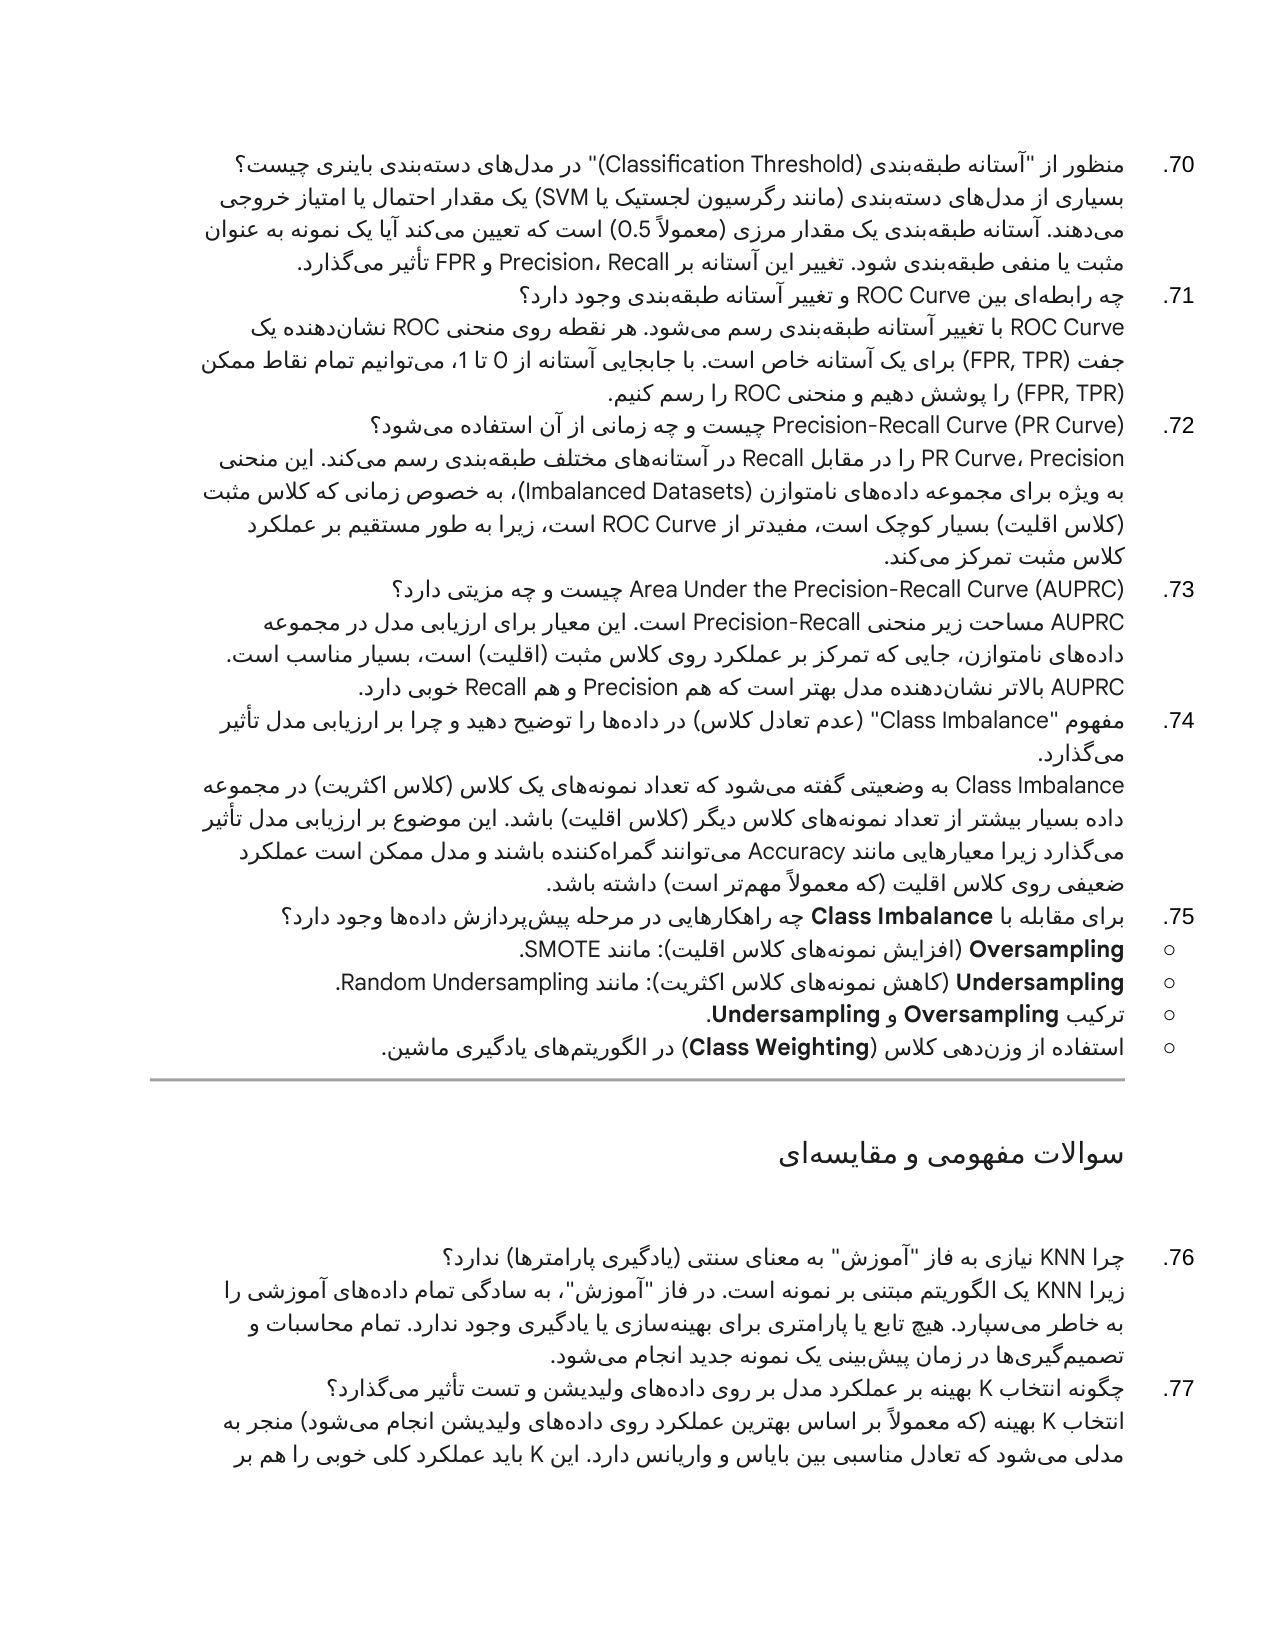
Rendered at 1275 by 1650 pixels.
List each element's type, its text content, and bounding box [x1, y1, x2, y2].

list مفهوم "Class Imbalance" (عدم تعادل کلاس) در داده‌ها را توضیح دهید و چرا بر ارزیابی مدل تأثیر می‌گذارد. Class Imbalance به وضعیتی گفته می‌شود که تعداد نمونه‌های یک کلاس (کلاس اکثریت) در مجموعه داده بسیار بیشتر از تعداد نمونه‌های کلاس دیگر (کلاس اقلیت) باشد. این موضوع بر ارزیابی مدل تأثیر می‌گذارد زیرا معیارهایی مانند Accuracy می‌توانند گمراه‌کننده باشند و مدل ممکن است عملکرد ضعیفی روی کلاس اقلیت (که معمولاً مهم‌تر است) داشته باشد. [200, 706, 1162, 898]
list Precision-Recall Curve (PR Curve) چیست و چه زمانی از آن استفاده می‌شود؟ PR Curve، Precision را در مقابل Recall در آستانه‌های مختلف طبقه‌بندی رسم می‌کند. این منحنی به ویژه برای مجموعه داده‌های نامتوازن (Imbalanced Datasets)، به خصوص زمانی که کلاس مثبت (کلاس اقلیت) بسیار کوچک است، مفیدتر از ROC Curve است، زیرا به طور مستقیم بر عملکرد کلاس مثبت تمرکز می‌کند. [200, 412, 1162, 571]
list Area Under the Precision-Recall Curve (AUPRC) چیست و چه مزیتی دارد؟ AUPRC مساحت زیر منحنی Precision-Recall است. این معیار برای ارزیابی مدل در مجموعه داده‌های نامتوازن، جایی که تمرکز بر عملکرد روی کلاس مثبت (اقلیت) است، بسیار مناسب است. AUPRC بالاتر نشان‌دهنده مدل بهتر است که هم Precision و هم Recall خوبی دارد. [200, 575, 1162, 702]
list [200, 1374, 1162, 1468]
list چه رابطه‌ای بین ROC Curve و تغییر آستانه طبقه‌بندی وجود دارد؟ ROC Curve با تغییر آستانه طبقه‌بندی رسم می‌شود. هر نقطه روی منحنی ROC نشان‌دهنده یک جفت (FPR, TPR) برای یک آستانه خاص است. با جابجایی آستانه از 0 تا 1، می‌توانیم تمام نقاط ممکن (FPR, TPR) را پوشش دهیم و منحنی ROC را رسم کنیم. [200, 281, 1162, 408]
list استفاده از وزن‌دهی کلاس (Class Weighting) در الگوریتم‌های یادگیری ماشین. [242, 1033, 1162, 1062]
list Oversampling (افزایش نمونه‌های کلاس اقلیت): مانند SMOTE. [242, 935, 1162, 964]
subtitle سوالات مفهومی و مقایسه‌ای [150, 1135, 1125, 1172]
list Undersampling (کاهش نمونه‌های کلاس اکثریت): مانند Random Undersampling. [242, 968, 1162, 996]
list برای مقابله با Class Imbalance چه راهکارهایی در مرحله پیش‌پردازش داده‌ها وجود دارد؟ [200, 902, 1162, 931]
list چرا KNN نیازی به فاز "آموزش" به معنای سنتی (یادگیری پارامترها) ندارد؟ زیرا KNN یک الگوریتم مبتنی بر نمونه است. در فاز "آموزش"، به سادگی تمام داده‌های آموزشی را به خاطر می‌سپارد. هیچ تابع یا پارامتری برای بهینه‌سازی یا یادگیری وجود ندارد. تمام محاسبات و تصمیم‌گیری‌ها در زمان پیش‌بینی یک نمونه جدید انجام می‌شود. [200, 1243, 1162, 1370]
list ترکیب Oversampling و Undersampling. [242, 1000, 1162, 1029]
list منظور از "آستانه طبقه‌بندی (Classification Threshold)" در مدل‌های دسته‌بندی باینری چیست؟ بسیاری از مدل‌های دسته‌بندی (مانند رگرسیون لجستیک یا SVM) یک مقدار احتمال یا امتیاز خروجی می‌دهند. آستانه طبقه‌بندی یک مقدار مرزی (معمولاً 0.5) است که تعیین می‌کند آیا یک نمونه به عنوان مثبت یا منفی طبقه‌بندی شود. تغییر این آستانه بر Precision، Recall و FPR تأثیر می‌گذارد. [200, 150, 1162, 277]
